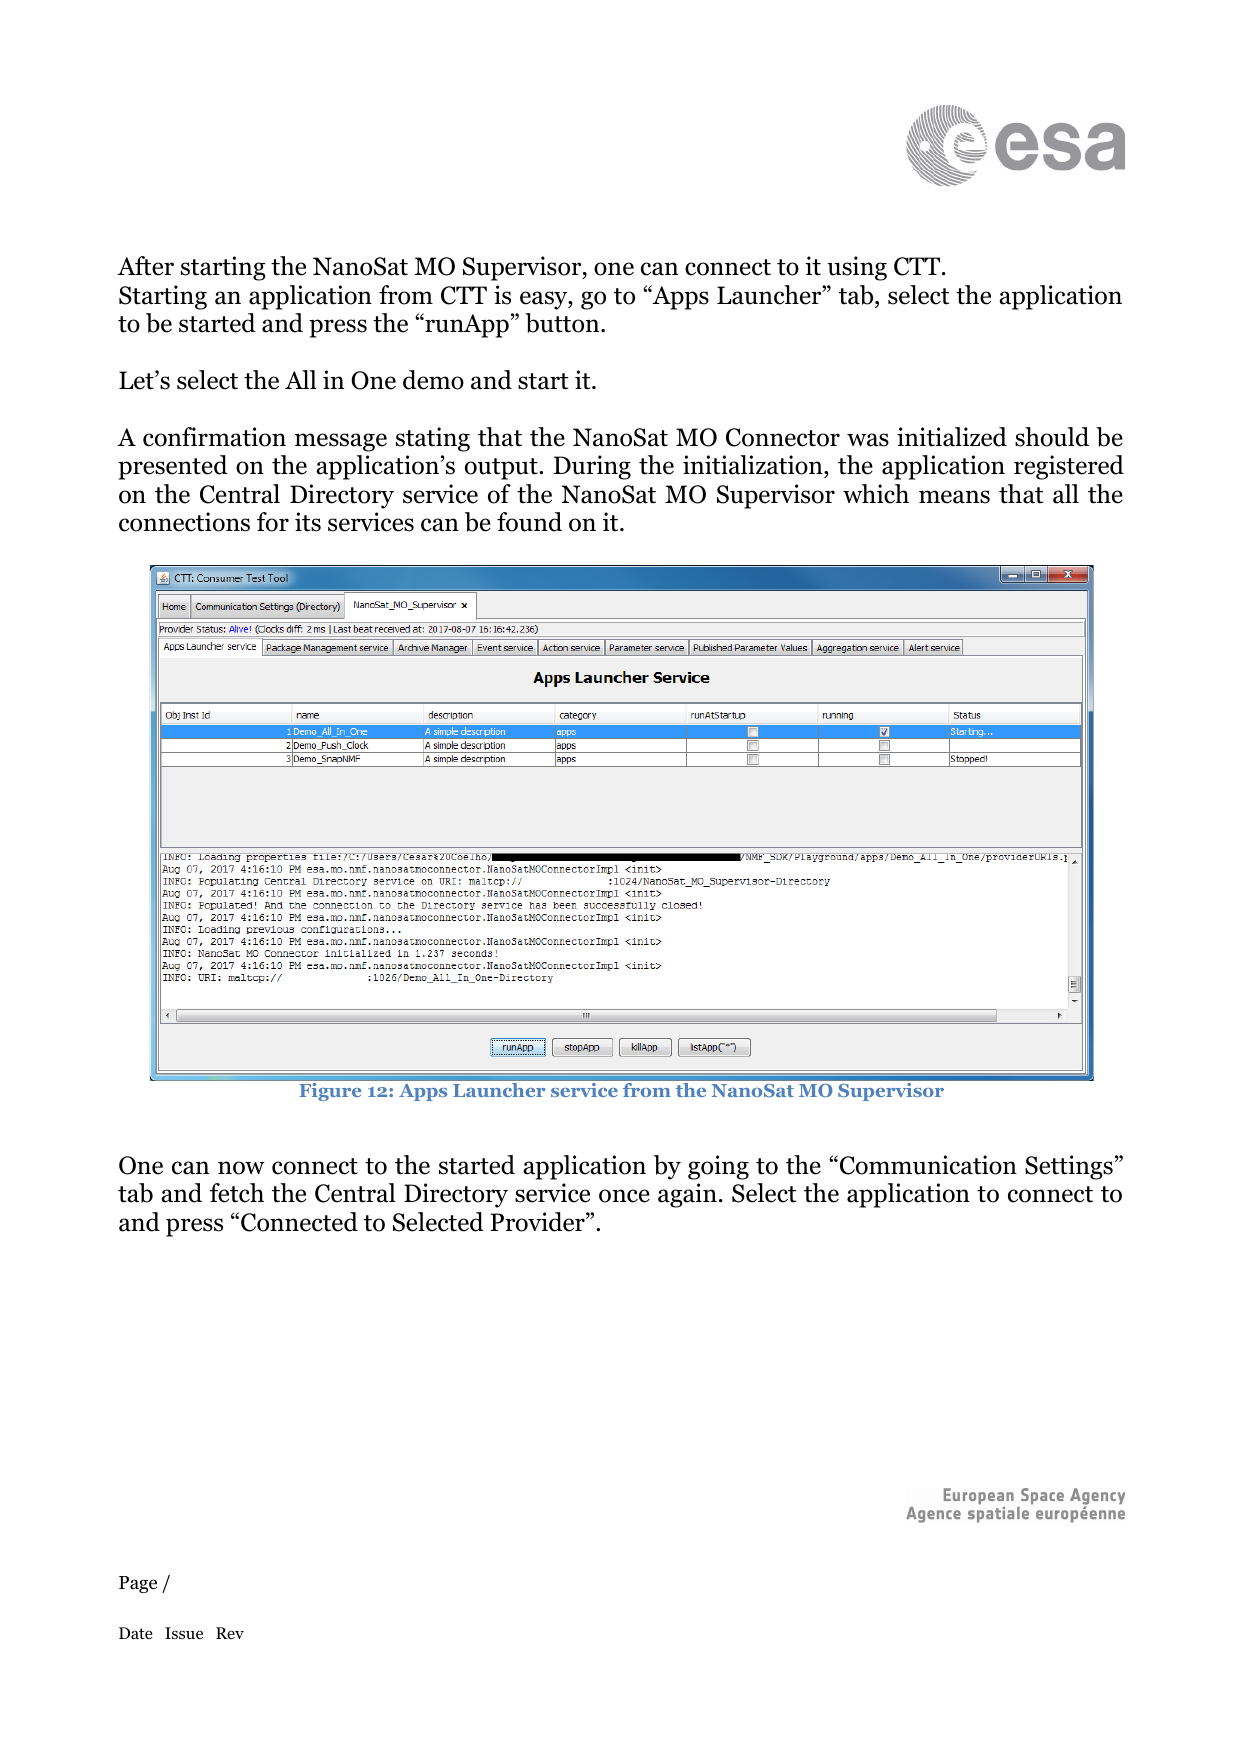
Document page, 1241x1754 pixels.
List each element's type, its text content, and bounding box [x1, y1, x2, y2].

text After starting the NanoSat MO Supervisor, one can connect to it using CTT. [118, 253, 1125, 281]
text One can now connect to the started application by going to the “Communication Settings” tab and fetch the Central Directory service once again. Select the application to connect to and press “Connected to Selected Provider”. [118, 1151, 1125, 1237]
text A confirmation message stating that the NanoSat MO Connector was initialized should be presented on the application’s output. During the initialization, the application registered on the Central Directory service of the NanoSat MO Supervisor which means that all the connections for its services can be found on it. [118, 423, 1125, 537]
text Let’s select the All in One demo and start it. [118, 367, 1125, 395]
picture [906, 1488, 1125, 1523]
text Figure 12: Apps Launcher service from the NanoSat MO Supervisor [118, 1081, 1125, 1102]
picture [149, 565, 1094, 1081]
picture [906, 105, 1125, 187]
text Starting an application from CTT is easy, go to “Apps Launcher” tab, select the application to be started and press the “runApp” button. [118, 281, 1125, 338]
